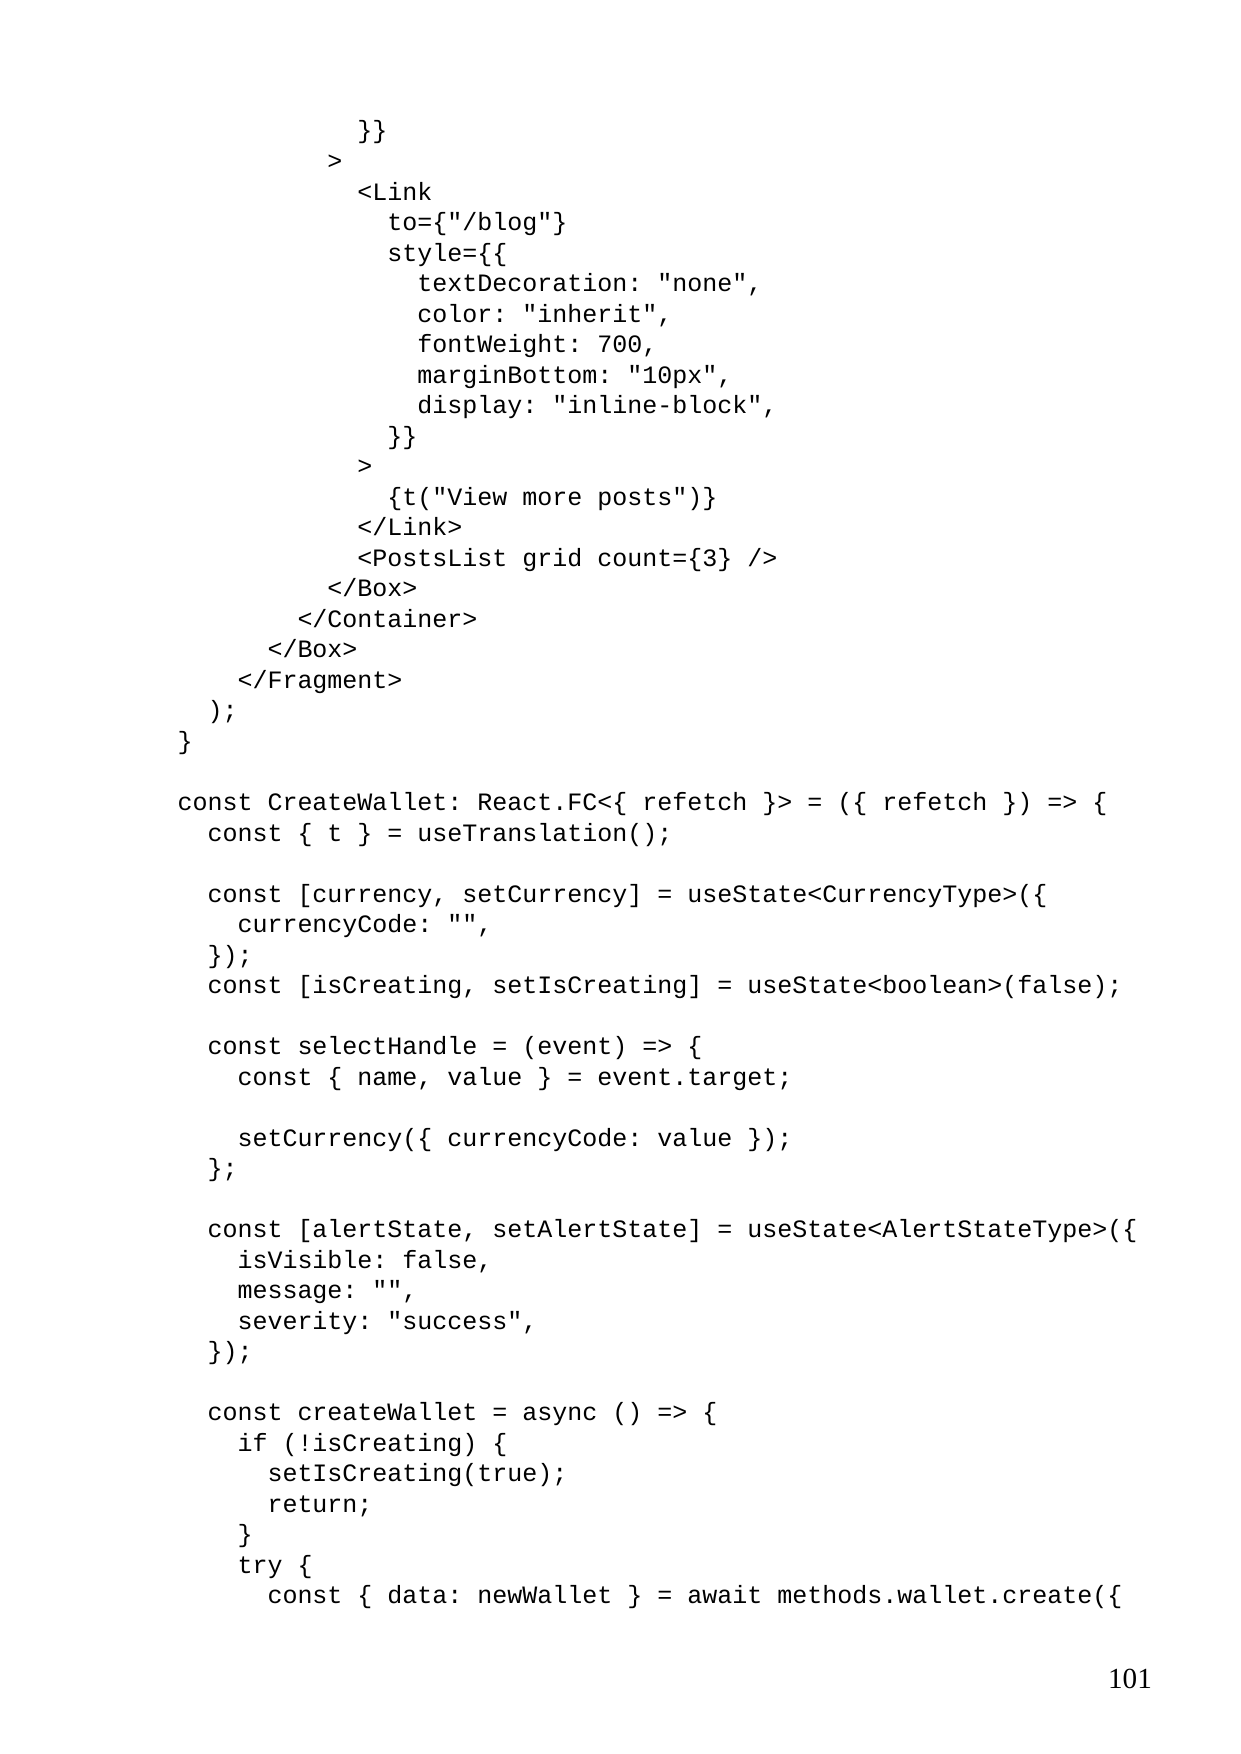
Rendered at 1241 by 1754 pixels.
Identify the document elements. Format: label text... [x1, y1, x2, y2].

text const [alertState, setAlertState] = useState<AlertStateType>({ [177, 1217, 1152, 1245]
text }} [177, 118, 1152, 146]
text color: "inherit", [177, 301, 1152, 329]
text message: "", [177, 1278, 1152, 1306]
text const { name, value } = event.target; [177, 1064, 1152, 1093]
text textDecoration: "none", [177, 271, 1152, 299]
text } [177, 728, 1152, 757]
text </Fragment> [177, 667, 1152, 696]
text <Link [177, 179, 1152, 207]
text {t("View more posts")} [177, 484, 1152, 513]
text }); [177, 1339, 1152, 1367]
text currencyCode: "", [177, 912, 1152, 940]
text const [currency, setCurrency] = useState<CurrencyType>({ [177, 881, 1152, 909]
text return; [177, 1492, 1152, 1520]
text const { data: newWallet } = await methods.wallet.create({ [177, 1583, 1152, 1611]
text <PostsList grid count={3} /> [177, 545, 1152, 574]
text marginBottom: "10px", [177, 362, 1152, 391]
text const CreateWallet: React.FC<{ refetch }> = ({ refetch }) => { [177, 789, 1152, 818]
text isVisible: false, [177, 1247, 1152, 1276]
text const selectHandle = (event) => { [177, 1034, 1152, 1062]
text }} [177, 423, 1152, 452]
text }); [177, 942, 1152, 971]
text setCurrency({ currencyCode: value }); [177, 1125, 1152, 1154]
text > [177, 149, 1152, 177]
text setIsCreating(true); [177, 1461, 1152, 1489]
text if (!isCreating) { [177, 1431, 1152, 1459]
text to={"/blog"} [177, 210, 1152, 238]
text </Link> [177, 515, 1152, 543]
text severity: "success", [177, 1308, 1152, 1337]
text ); [177, 698, 1152, 726]
text > [177, 454, 1152, 482]
text try { [177, 1553, 1152, 1581]
text </Box> [177, 576, 1152, 604]
text </Box> [177, 637, 1152, 665]
text }; [177, 1156, 1152, 1184]
text const { t } = useTranslation(); [177, 820, 1152, 848]
text const [isCreating, setIsCreating] = useState<boolean>(false); [177, 973, 1152, 1001]
text </Container> [177, 606, 1152, 635]
text style={{ [177, 240, 1152, 268]
text const createWallet = async () => { [177, 1400, 1152, 1428]
text display: "inline-block", [177, 393, 1152, 421]
text fontWeight: 700, [177, 332, 1152, 360]
text } [177, 1522, 1152, 1550]
